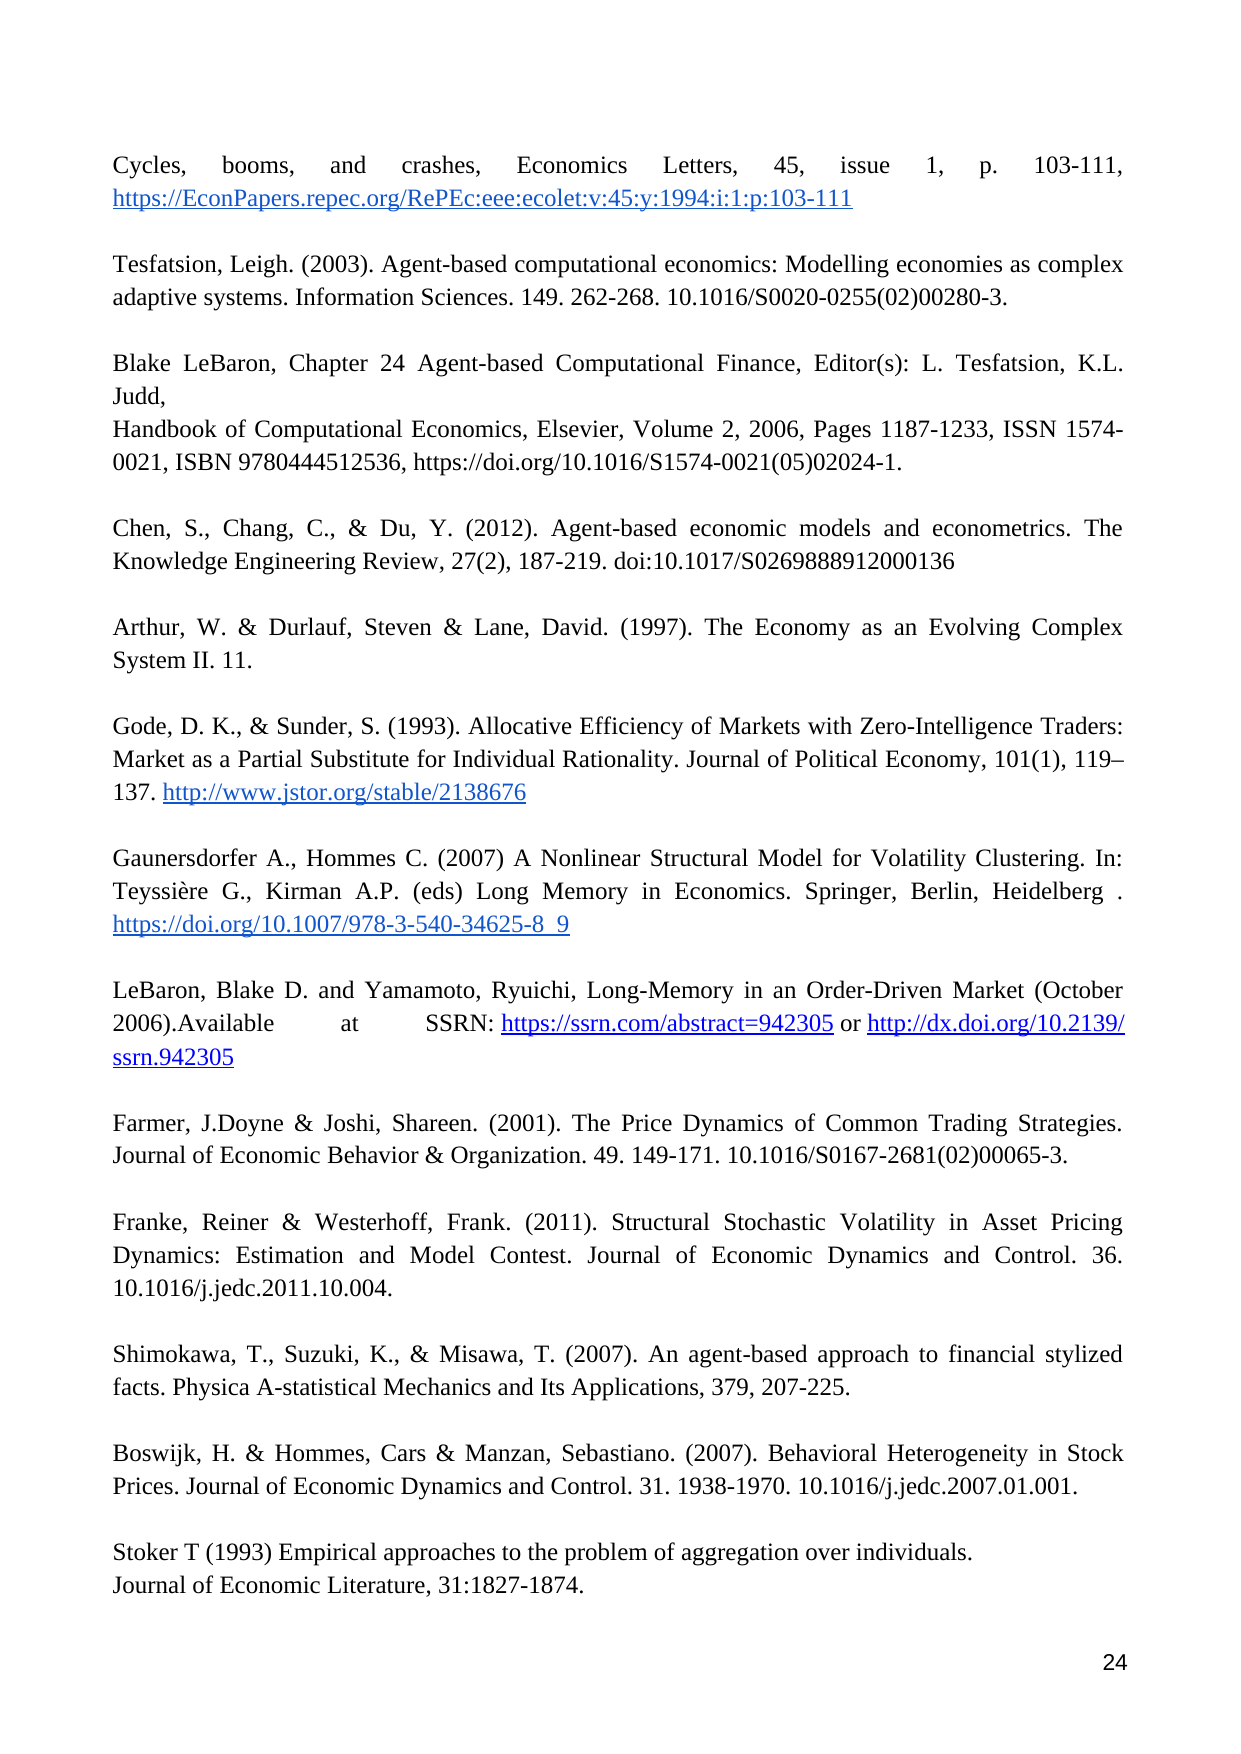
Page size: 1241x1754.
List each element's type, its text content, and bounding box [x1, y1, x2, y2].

text Franke, Reiner & Westerhoff, Frank. (2011). Structural Stochastic Volatility in Asset Pricing Dynamics: Estimation and Model Contest. Journal of Economic Dynamics and Control. 36. 10.1016/j.jedc.2011.10.004. [112, 1207, 1124, 1301]
text Stoker T (1993) Empirical approaches to the problem of aggregation over individuals. [112, 1537, 1124, 1566]
text Handbook of Computational Economics, Elsevier, Volume 2, 2006, Pages 1187-1233, ISSN 1574-0021, ISBN 9780444512536, https://doi.org/10.1016/S1574-0021(05)02024-1. [112, 414, 1124, 476]
text Journal of Economic Literature, 31:1827-1874. [112, 1570, 1124, 1599]
text Blake LeBaron, Chapter 24 Agent-based Computational Finance, Editor(s): L. Tesfatsion, K.L. Judd, [112, 348, 1124, 410]
text Farmer, J.Doyne & Joshi, Shareen. (2001). The Price Dynamics of Common Trading Strategies. Journal of Economic Behavior & Organization. 49. 149-171. 10.1016/S0167-2681(02)00065-3. [112, 1108, 1124, 1169]
text Gaunersdorfer A., Hommes C. (2007) A Nonlinear Structural Model for Volatility Clustering. In: Teyssière G., Kirman A.P. (eds) Long Memory in Economics. Springer, Berlin, Heidelberg . https://doi.org/10.1007/978-3-540-34625-8_9 [112, 843, 1124, 938]
text Arthur, W. & Durlauf, Steven & Lane, David. (1997). The Economy as an Evolving Complex System II. 11. [112, 612, 1124, 674]
text LeBaron, Blake D. and Yamamoto, Ryuichi, Long-Memory in an Order-Driven Market (October 2006).Available at SSRN: https://ssrn.com/abstract=942305 or http://dx.doi.org/10.2139/ssrn.942305 [112, 976, 1124, 1070]
text Gode, D. K., & Sunder, S. (1993). Allocative Efficiency of Markets with Zero-Intelligence Traders: Market as a Partial Substitute for Individual Rationality. Journal of Political Economy, 101(1), 119–137. http://www.jstor.org/stable/2138676 [112, 711, 1124, 806]
text Boswijk, H. & Hommes, Cars & Manzan, Sebastiano. (2007). Behavioral Heterogeneity in Stock Prices. Journal of Economic Dynamics and Control. 31. 1938-1970. 10.1016/j.jedc.2007.01.001. [112, 1438, 1124, 1499]
text Shimokawa, T., Suzuki, K., & Misawa, T. (2007). An agent-based approach to financial stylized facts. Physica A-statistical Mechanics and Its Applications, 379, 207-225. [112, 1339, 1124, 1401]
text Chen, S., Chang, C., & Du, Y. (2012). Agent-based economic models and econometrics. The Knowledge Engineering Review, 27(2), 187-219. doi:10.1017/S0269888912000136 [112, 513, 1124, 575]
text Tesfatsion, Leigh. (2003). Agent-based computational economics: Modelling economies as complex adaptive systems. Information Sciences. 149. 262-268. 10.1016/S0020-0255(02)00280-3. [112, 249, 1124, 311]
